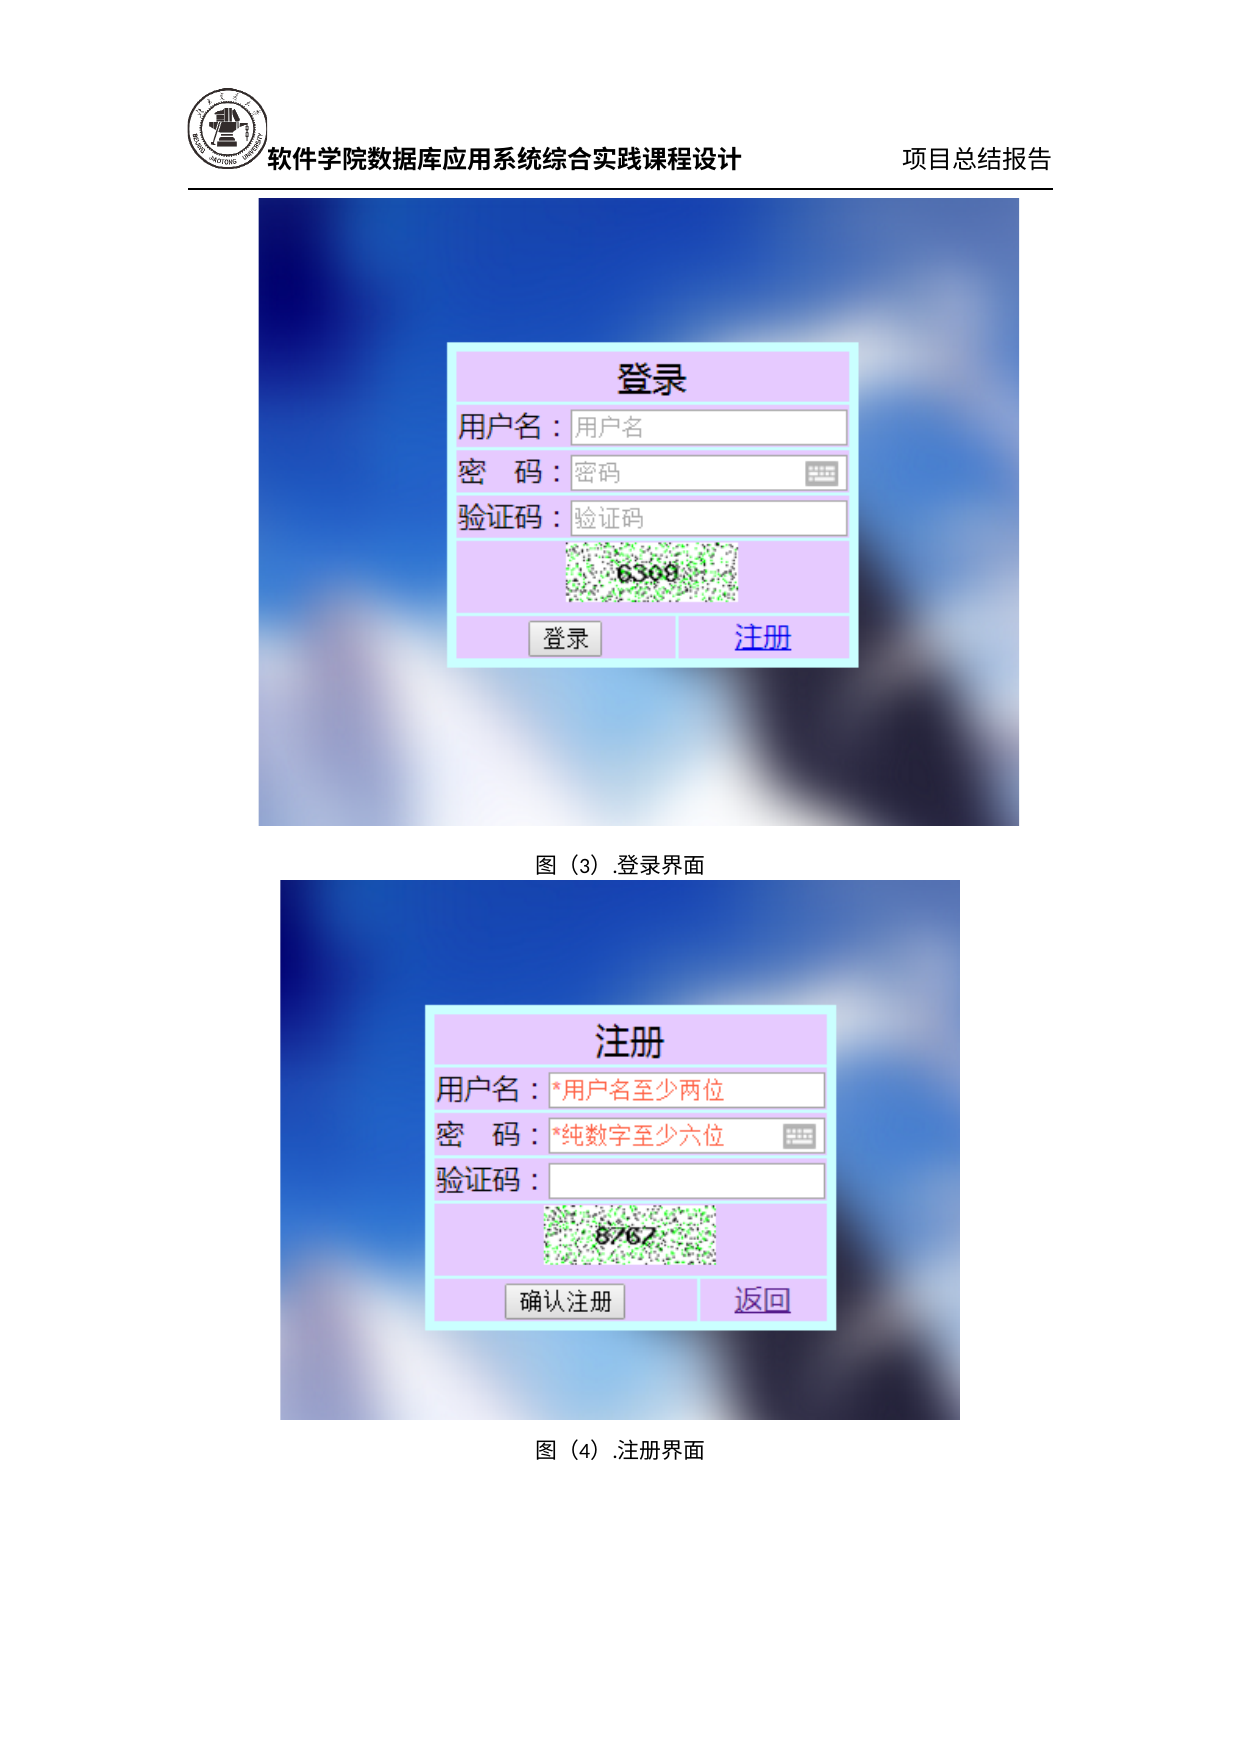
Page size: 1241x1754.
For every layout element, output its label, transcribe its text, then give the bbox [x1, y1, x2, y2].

picture [258, 198, 1020, 826]
picture [187, 88, 268, 169]
text 图（3）.登录界面 [187, 848, 1053, 881]
text 图（4）.注册界面 [187, 1433, 1053, 1466]
picture [280, 880, 960, 1420]
